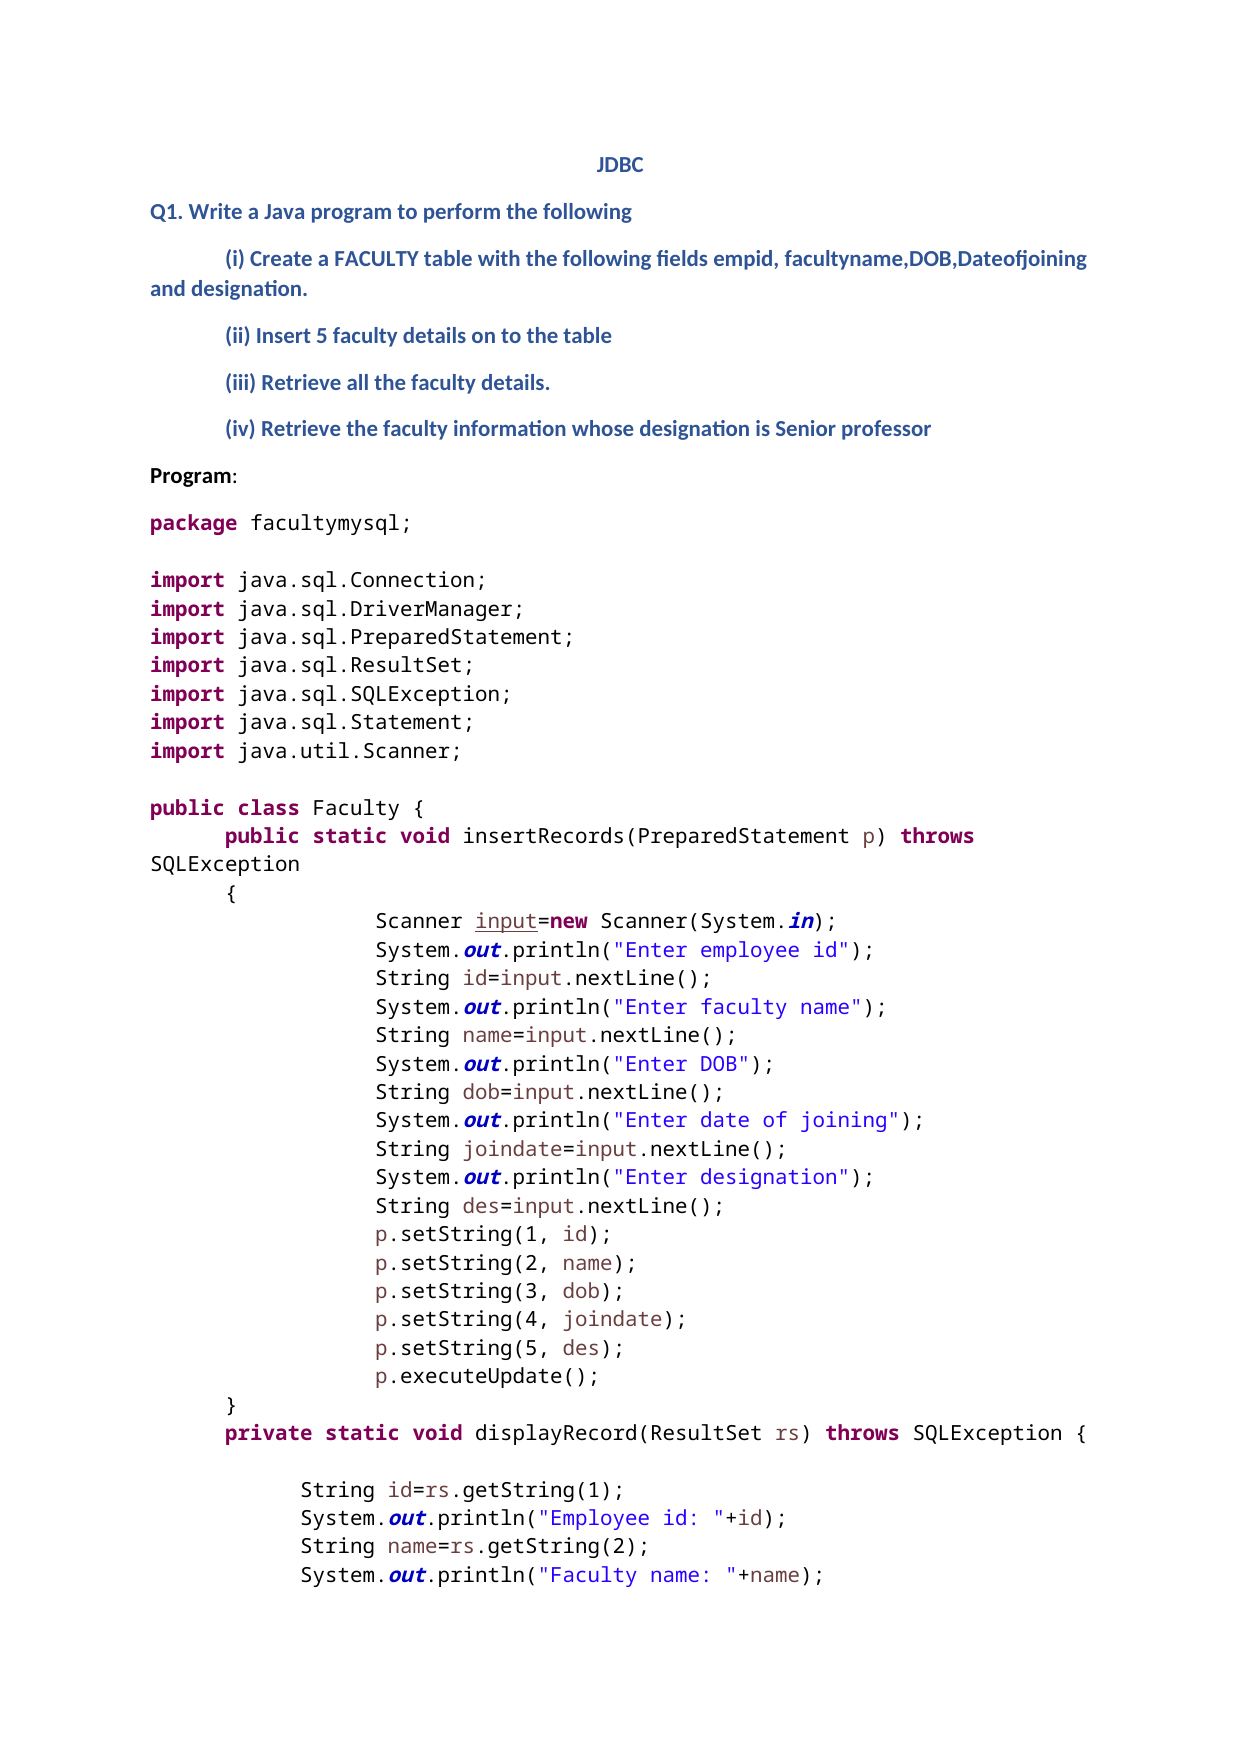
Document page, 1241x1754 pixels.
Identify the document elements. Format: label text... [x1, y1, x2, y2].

text System.out.println("Enter employee id"); [150, 935, 1090, 963]
text (iv) Retrieve the faculty information whose designation is Senior professor [150, 414, 1090, 443]
text (iii) Retrieve all the faculty details. [150, 368, 1090, 396]
text Scanner input=new Scanner(System.in); [150, 906, 1090, 935]
text System.out.println("Enter date of joining"); [150, 1106, 1090, 1134]
text Program: [150, 461, 1090, 489]
text p.setString(2, name); [150, 1248, 1090, 1276]
text JDBC [150, 150, 1090, 178]
text String dob=input.nextLine(); [150, 1077, 1090, 1106]
text System.out.println("Enter faculty name"); [150, 992, 1090, 1020]
text String des=input.nextLine(); [150, 1191, 1090, 1219]
text import java.sql.ResultSet; [150, 651, 1090, 679]
text p.setString(3, dob); [150, 1276, 1090, 1304]
text System.out.println("Faculty name: "+name); [150, 1560, 1090, 1588]
text String joindate=input.nextLine(); [150, 1134, 1090, 1162]
text import java.sql.PreparedStatement; [150, 622, 1090, 651]
text import java.sql.Connection; [150, 565, 1090, 594]
text String name=input.nextLine(); [150, 1020, 1090, 1049]
text { [150, 878, 1090, 906]
text System.out.println("Employee id: "+id); [150, 1503, 1090, 1532]
text String name=rs.getString(2); [150, 1532, 1090, 1560]
text p.setString(4, joindate); [150, 1304, 1090, 1333]
text package facultymysql; [150, 508, 1090, 537]
text String id=input.nextLine(); [150, 963, 1090, 992]
text p.setString(5, des); [150, 1333, 1090, 1361]
text System.out.println("Enter designation"); [150, 1162, 1090, 1191]
text String id=rs.getString(1); [150, 1475, 1090, 1503]
text import java.sql.Statement; [150, 707, 1090, 736]
text public static void insertRecords(PreparedStatement p) throws SQLException [150, 821, 1090, 878]
text (ii) Insert 5 faculty details on to the table [150, 321, 1090, 349]
text p.executeUpdate(); [150, 1361, 1090, 1390]
text import java.sql.DriverManager; [150, 594, 1090, 622]
text public class Faculty { [150, 793, 1090, 821]
text p.setString(1, id); [150, 1219, 1090, 1248]
text } [150, 1390, 1090, 1418]
text import java.sql.SQLException; [150, 679, 1090, 707]
text private static void displayRecord(ResultSet rs) throws SQLException { [150, 1418, 1090, 1447]
text import java.util.Scanner; [150, 736, 1090, 764]
text (i) Create a FACULTY table with the following fields empid, facultyname,DOB,Dateofjoining and designation. [150, 244, 1090, 302]
text Q1. Write a Java program to perform the following [150, 197, 1090, 225]
text System.out.println("Enter DOB"); [150, 1049, 1090, 1077]
